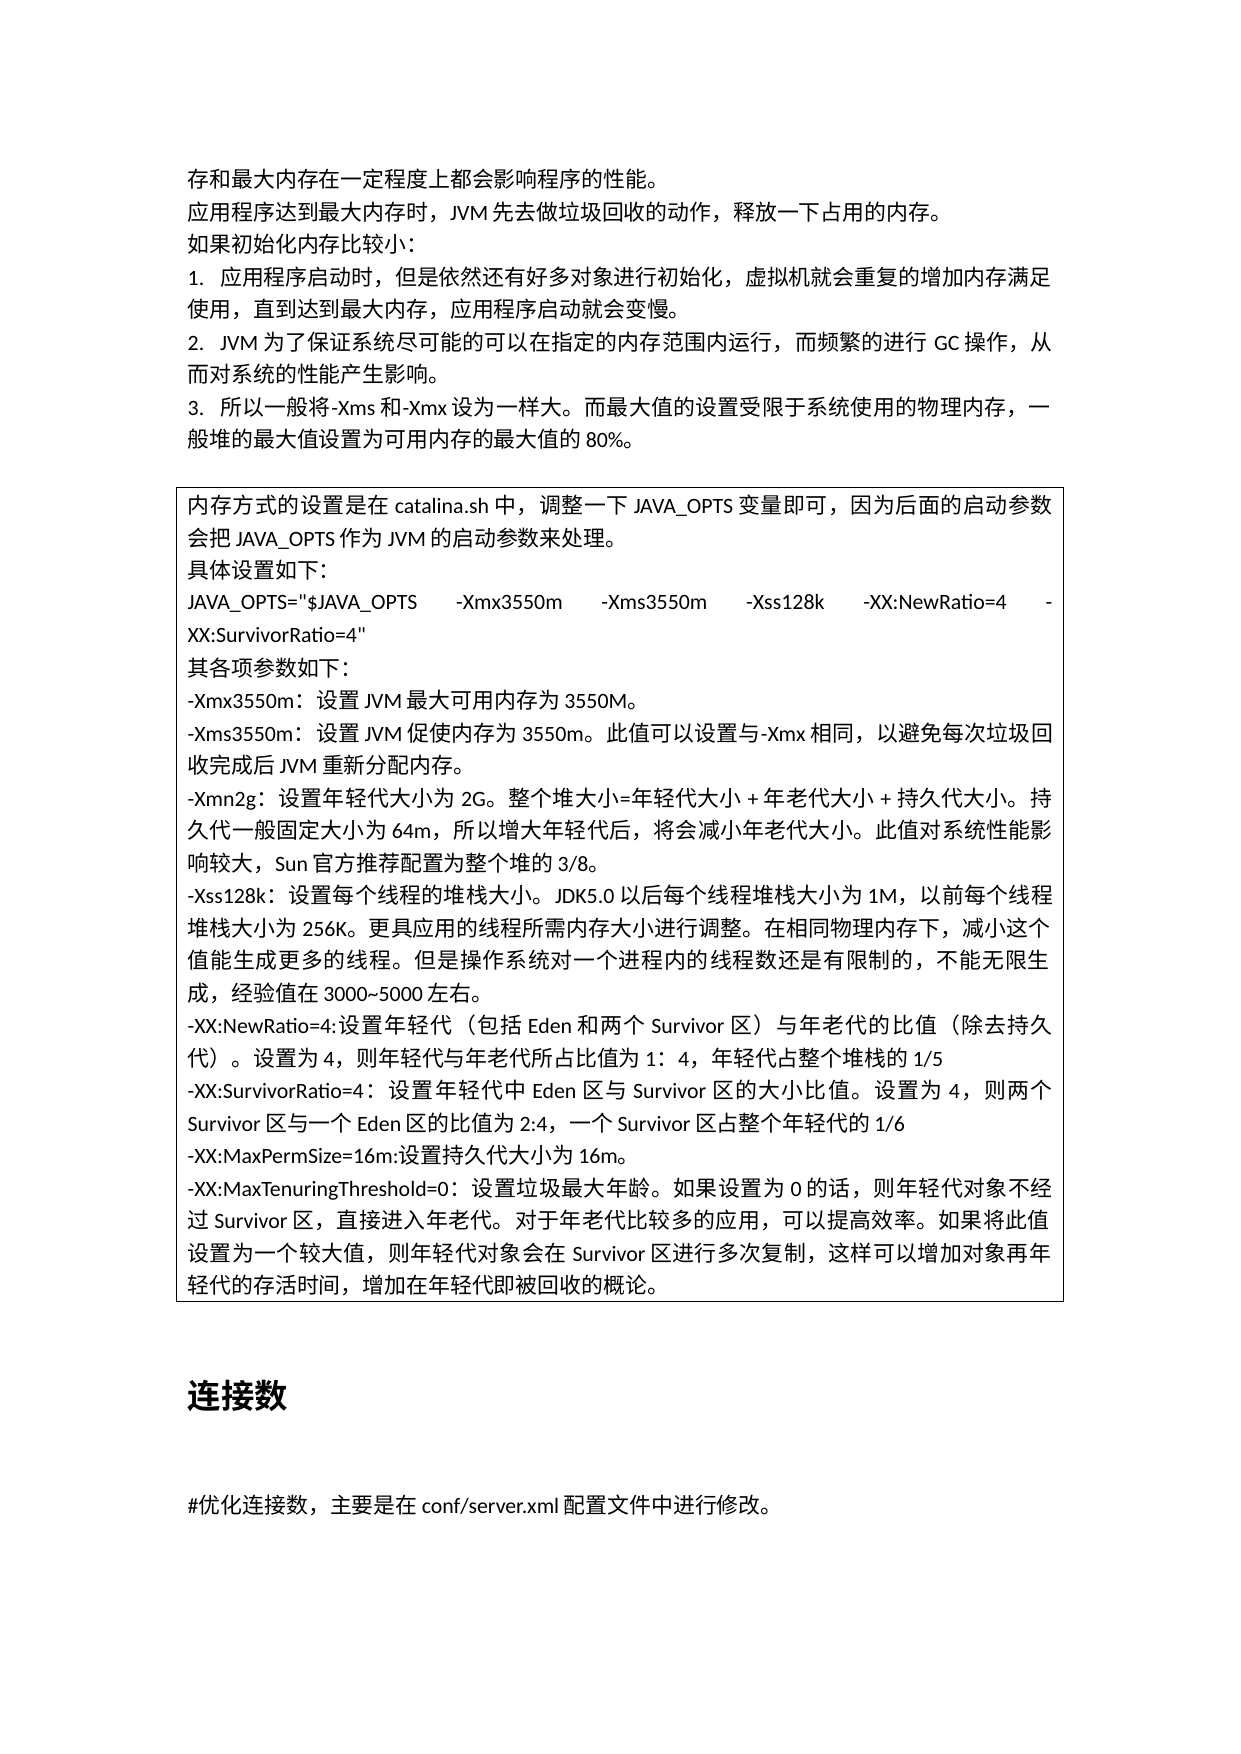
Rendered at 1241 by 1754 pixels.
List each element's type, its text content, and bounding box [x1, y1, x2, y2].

text 如果初始化内存比较小： [187, 227, 1053, 259]
text 应用程序达到最大内存时，JVM先去做垃圾回收的动作，释放一下占用的内存。 [187, 194, 1053, 227]
table_header 内存方式的设置是在catalina.sh中，调整一下JAVA_OPTS变量即可，因为后面的启动参数会把JAVA_OPTS作为JVM的启动参数来处理。 具体设置如下： JAVA_OPTS="$JAVA_OPTS -Xmx3550m -Xms3550m -Xss128k -XX:NewRatio=4 -XX:SurvivorRatio=4" 其各项参数如下： -Xmx3550m：设置JVM最大可用内存为3550M。 -Xms3550m：设置JVM促使内存为3550m。此值可以设置与-Xmx相同，以避免每次垃圾回收完成后JVM重新分配内存。 -Xmn2g：设置年轻代大小为2G。整个堆大小=年轻代大小 + 年老代大小 + 持久代大小。持久代一般固定大小为64m，所以增大年轻代后，将会减小年老代大小。此值对系统性能影响较大，Sun官方推荐配置为整个堆的3/8。 -Xss128k：设置每个线程的堆栈大小。JDK5.0以后每个线程堆栈大小为1M，以前每个线程堆栈大小为256K。更具应用的线程所需内存大小进行调整。在相同物理内存下，减小这个值能生成更多的线程。但是操作系统对一个进程内的线程数还是有限制的，不能无限生成，经验值在3000~5000左右。 -XX:NewRatio=4:设置年轻代（包括Eden和两个Survivor区）与年老代的比值（除去持久代）。设置为4，则年轻代与年老代所占比值为1：4，年轻代占整个堆栈的1/5 -XX:SurvivorRatio=4：设置年轻代中Eden区与Survivor区的大小比值。设置为4，则两个Survivor区与一个Eden区的比值为2:4，一个Survivor区占整个年轻代的1/6 -XX:MaxPermSize=16m:设置持久代大小为16m。 -XX:MaxTenuringThreshold=0：设置垃圾最大年龄。如果设置为0的话，则年轻代对象不经过Survivor区，直接进入年老代。对于年老代比较多的应用，可以提高效率。如果将此值设置为一个较大值，则年轻代对象会在Survivor区进行多次复制，这样可以增加对象再年轻代的存活时间，增加在年轻代即被回收的概论。 [177, 488, 1063, 1301]
text #优化连接数，主要是在conf/server.xml配置文件中进行修改。 [187, 1488, 1053, 1520]
list 应用程序启动时，但是依然还有好多对象进行初始化，虚拟机就会重复的增加内存满足使用，直到达到最大内存，应用程序启动就会变慢。 [187, 259, 1053, 324]
list 所以一般将-Xms和-Xmx设为一样大。而最大值的设置受限于系统使用的物理内存，一般堆的最大值设置为可用内存的最大值的80%。 [187, 389, 1053, 454]
subtitle 连接数 [187, 1361, 1053, 1426]
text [187, 162, 1053, 194]
list JVM为了保证系统尽可能的可以在指定的内存范围内运行，而频繁的进行GC操作，从而对系统的性能产生影响。 [187, 324, 1053, 389]
